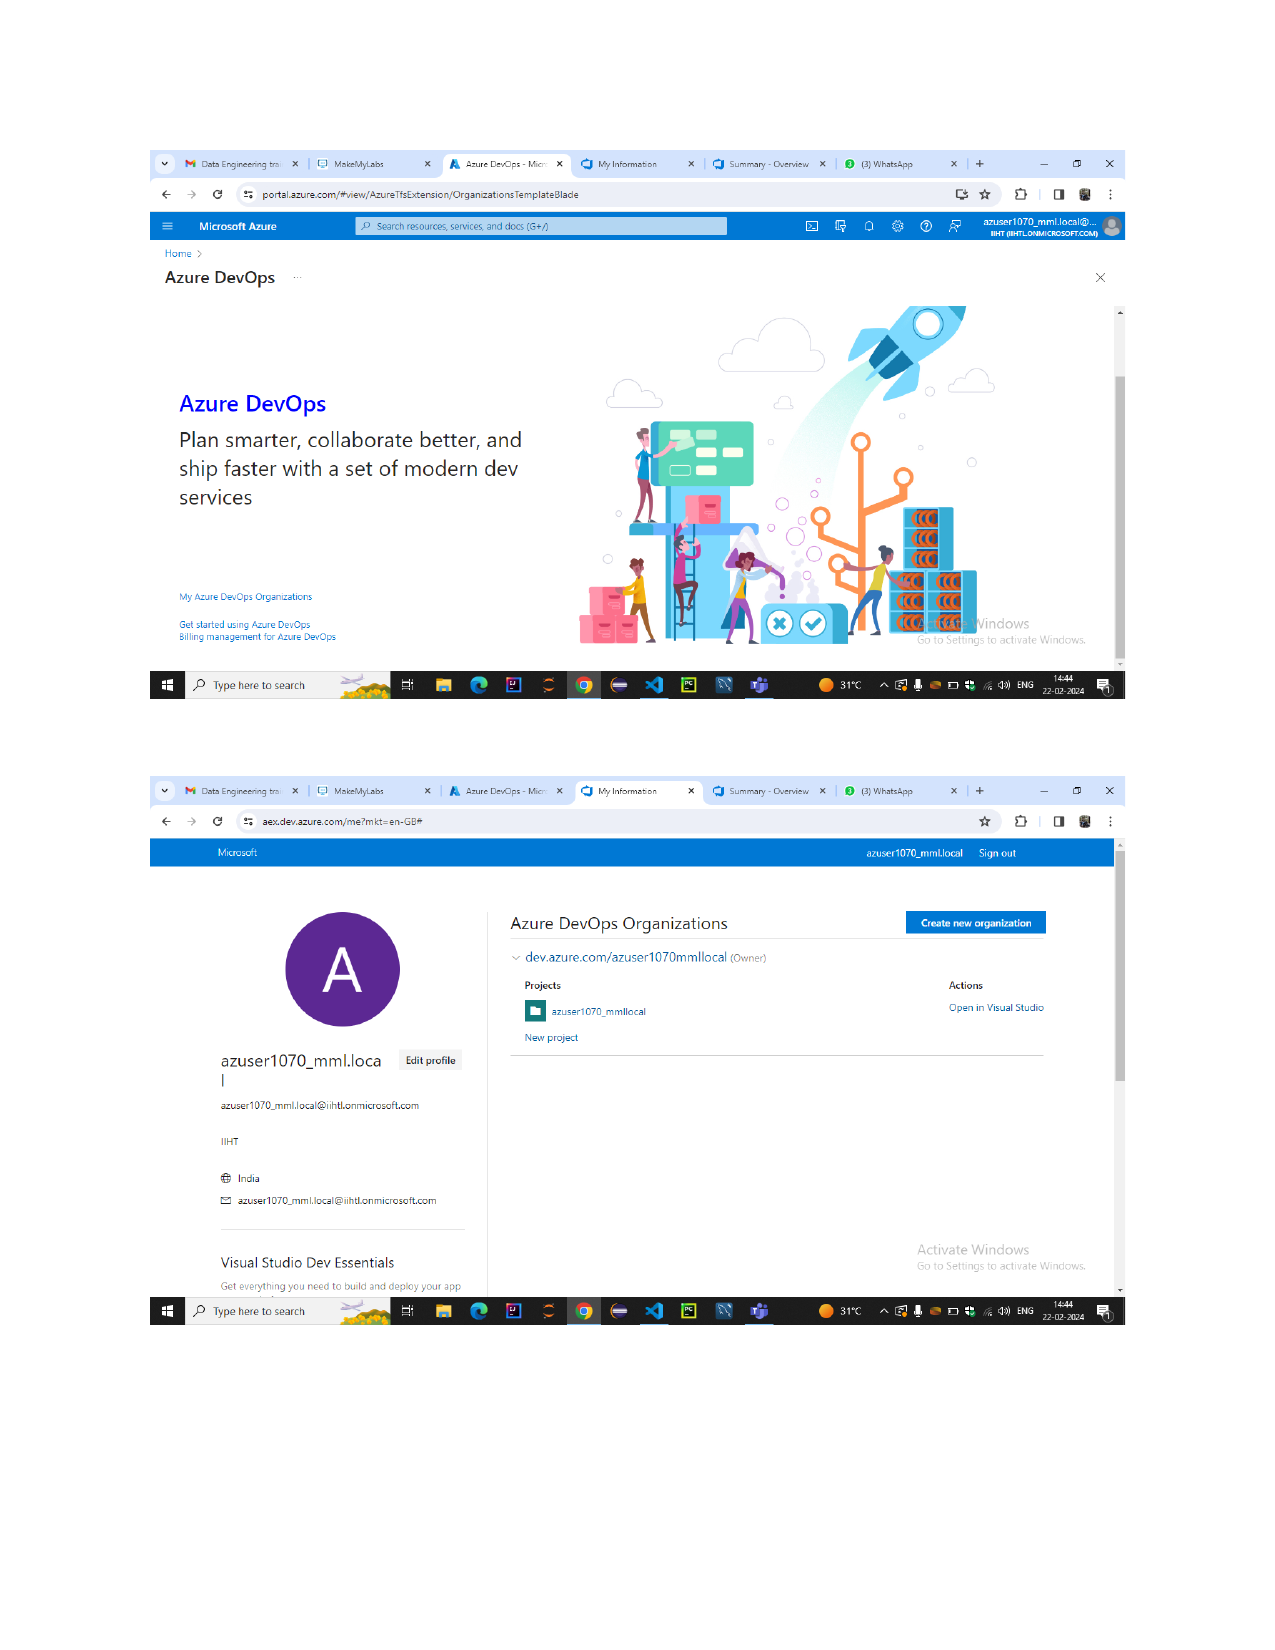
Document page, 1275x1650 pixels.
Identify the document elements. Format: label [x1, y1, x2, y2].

picture [150, 150, 1125, 699]
picture [150, 776, 1125, 1325]
